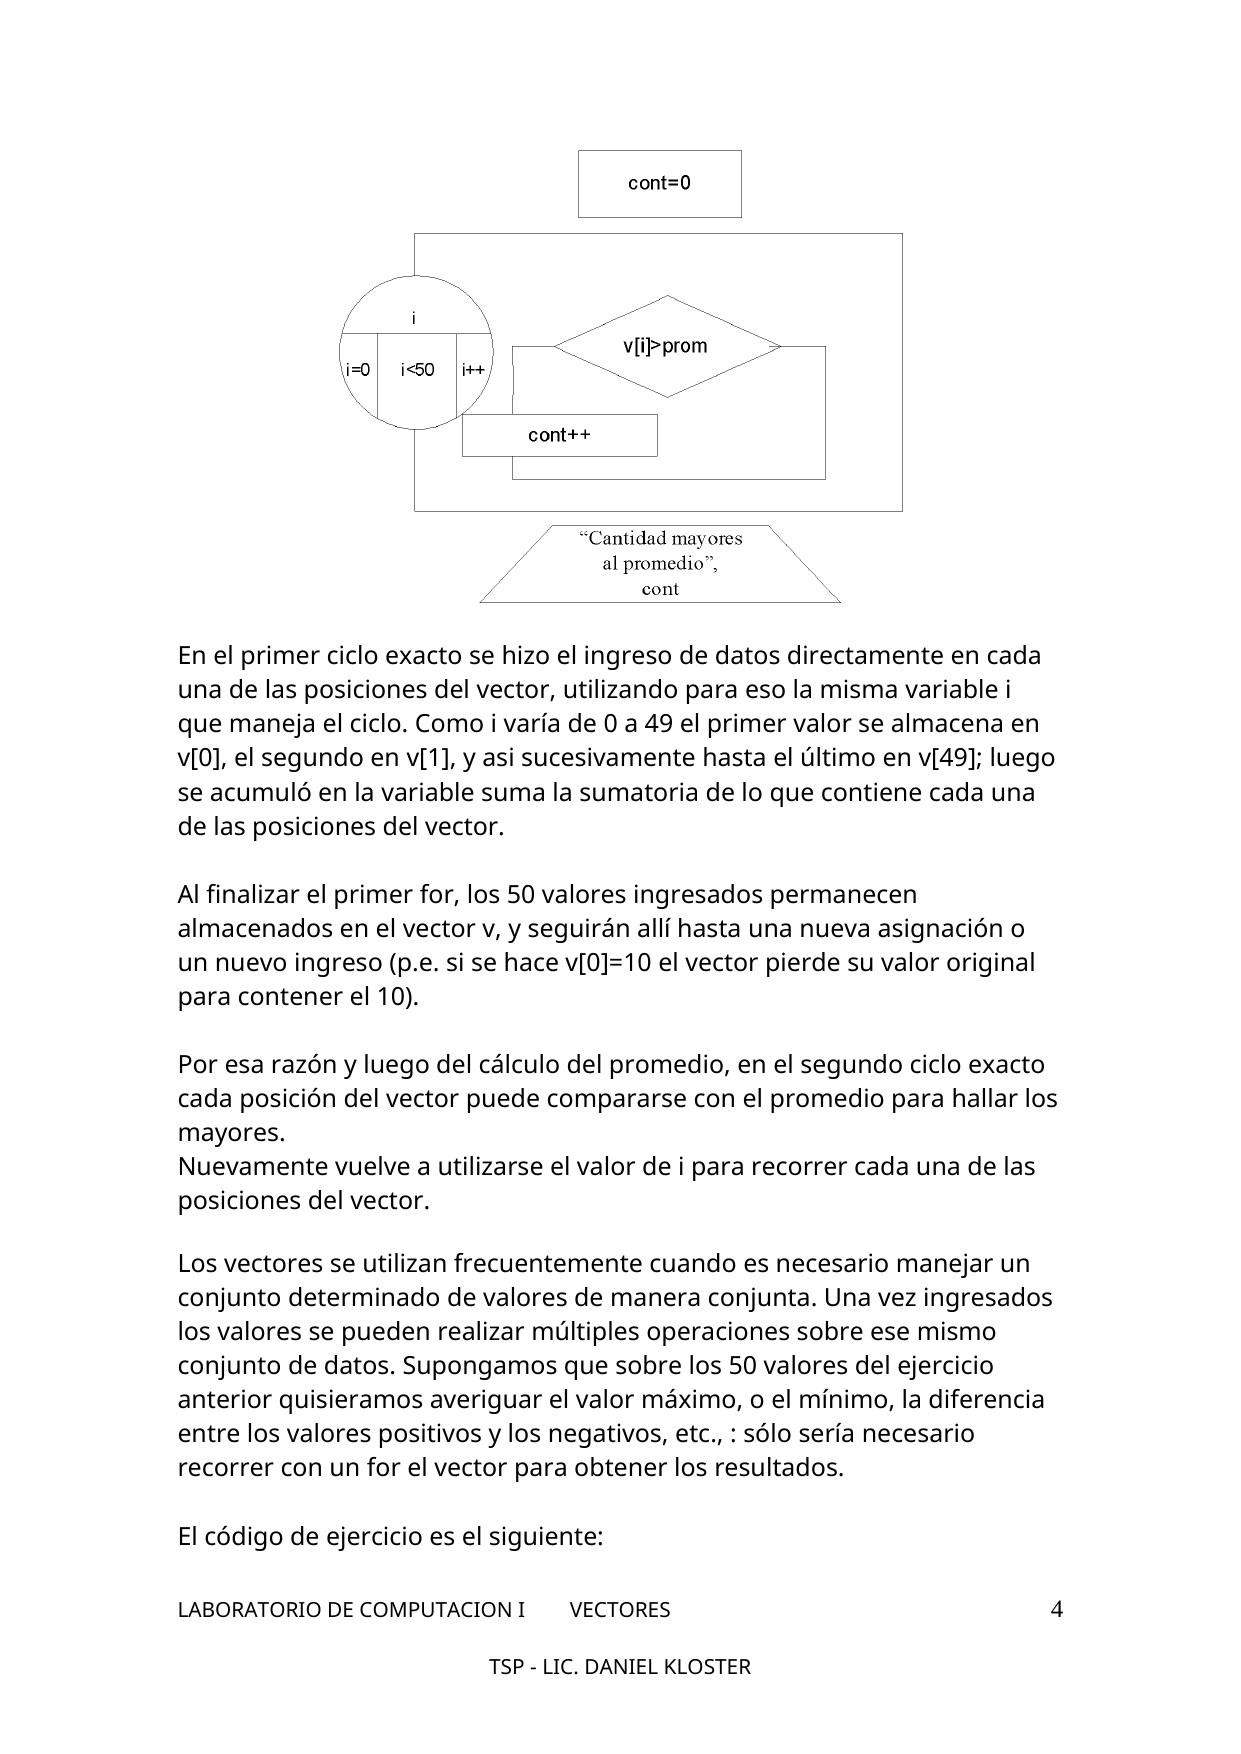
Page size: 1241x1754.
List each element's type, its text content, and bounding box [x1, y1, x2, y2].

text Los vectores se utilizan frecuentemente cuando es necesario manejar un conjunto determinado de valores de manera conjunta. Una vez ingresados los valores se pueden realizar múltiples operaciones sobre ese mismo conjunto de datos. Supongamos que sobre los 50 valores del ejercicio anterior quisieramos averiguar el valor máximo, o el mínimo, la diferencia entre los valores positivos y los negativos, etc., : sólo sería necesario recorrer con un for el vector para obtener los resultados. [177, 1246, 1063, 1484]
text En el primer ciclo exacto se hizo el ingreso de datos directamente en cada una de las posiciones del vector, utilizando para eso la misma variable i que maneja el ciclo. Como i varía de 0 a 49 el primer valor se almacena en v[0], el segundo en v[1], y asi sucesivamente hasta el último en v[49]; luego se acumuló en la variable suma la sumatoria de lo que contiene cada una de las posiciones del vector. [177, 638, 1063, 842]
picture [335, 147, 905, 604]
text Al finalizar el primer for, los 50 valores ingresados permanecen almacenados en el vector v, y seguirán allí hasta una nueva asignación o un nuevo ingreso (p.e. si se hace v[0]=10 el vector pierde su valor original para contener el 10). [177, 876, 1063, 1013]
text El código de ejercicio es el siguiente: [177, 1518, 1063, 1552]
text Nuevamente vuelve a utilizarse el valor de i para recorrer cada una de las posiciones del vector. [177, 1149, 1063, 1217]
text Por esa razón y luego del cálculo del promedio, en el segundo ciclo exacto cada posición del vector puede compararse con el promedio para hallar los mayores. [177, 1047, 1063, 1149]
